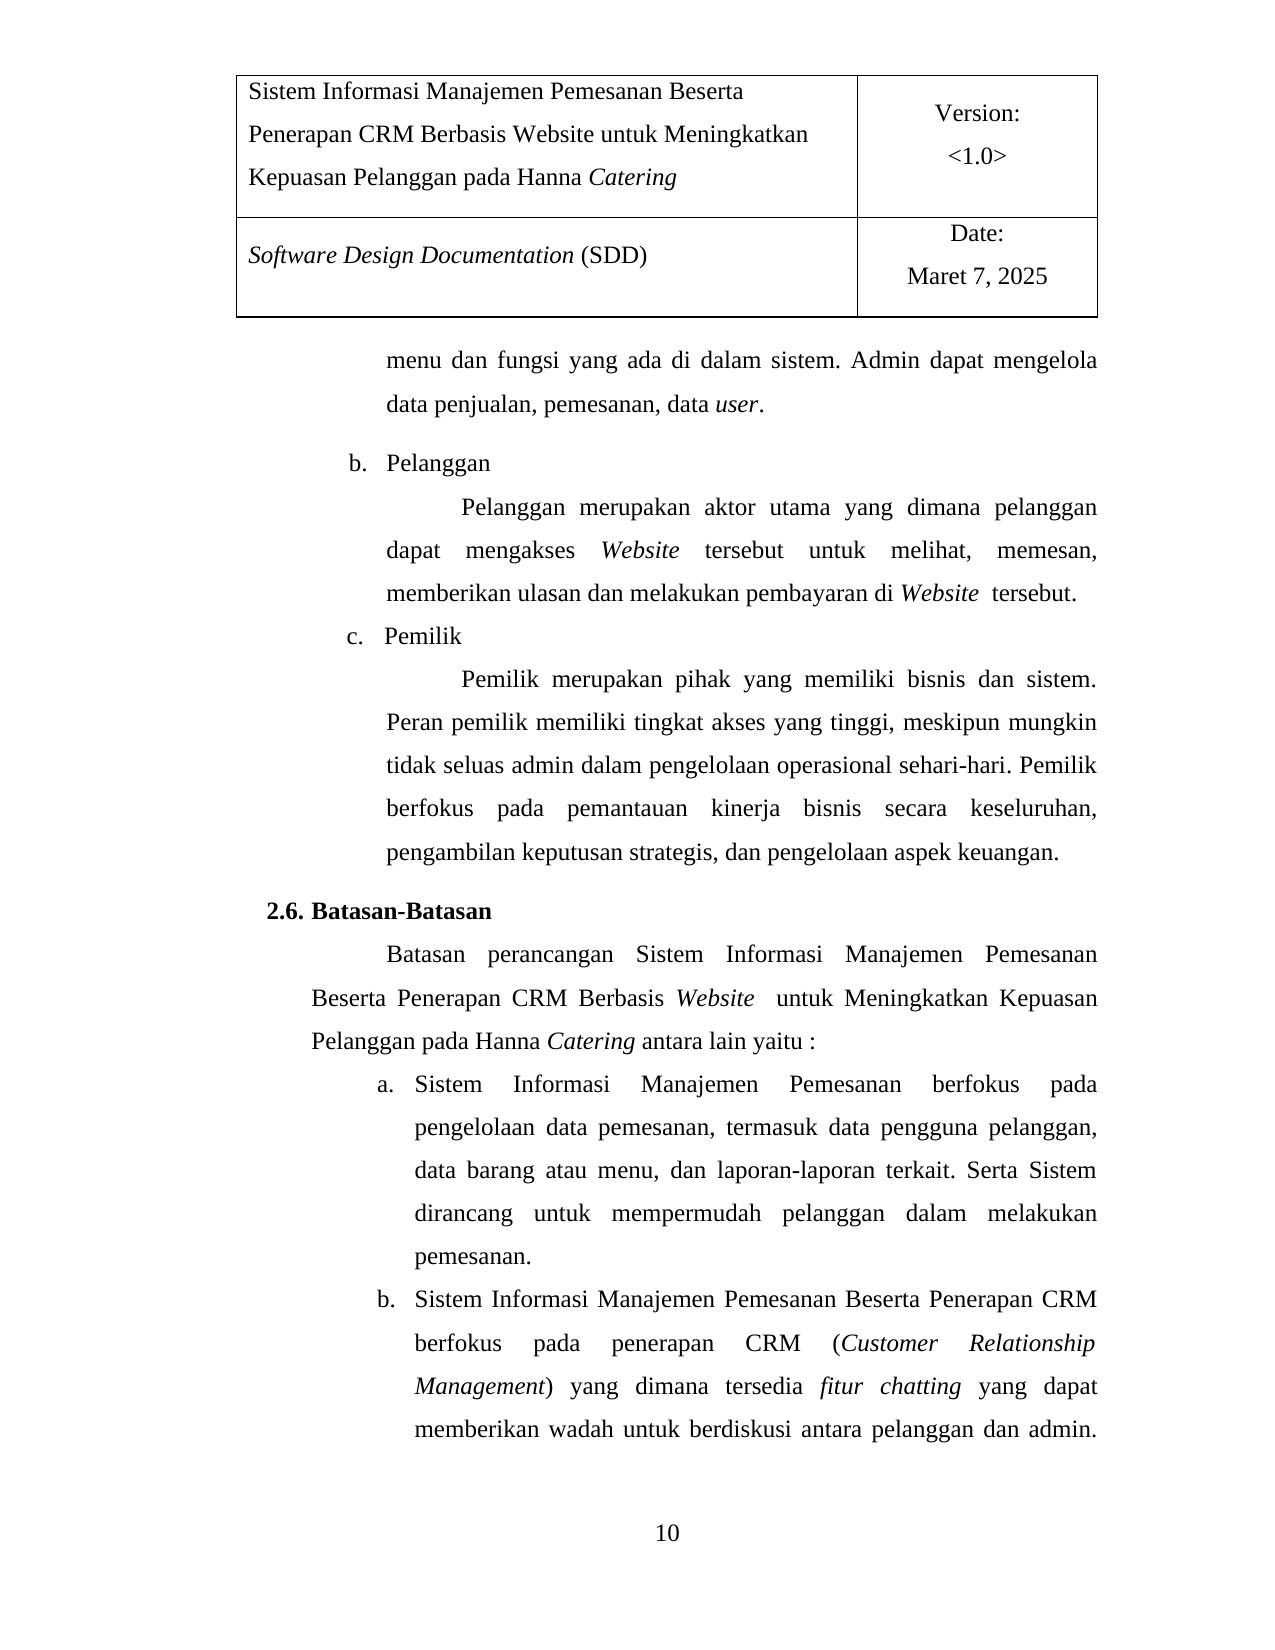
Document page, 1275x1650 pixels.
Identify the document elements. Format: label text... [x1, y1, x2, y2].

subtitle Batasan-Batasan [266, 896, 1098, 925]
list Pemilik merupakan pihak yang memiliki bisnis dan sistem. Peran pemilik memiliki tingkat akses yang tinggi, meskipun mungkin tidak seluas admin dalam pengelolaan operasional sehari-hari. Pemilik berfokus pada pemantauan kinerja bisnis secara keseluruhan, pengambilan keputusan strategis, dan pengelolaan aspek keuangan. [386, 664, 1098, 865]
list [377, 1284, 1098, 1443]
text Batasan perancangan Sistem Informasi Manajemen Pemesanan Beserta Penerapan CRM Berbasis Website untuk Meningkatkan Kepuasan Pelanggan pada Hanna Catering antara lain yaitu : [311, 939, 1098, 1054]
list Pelanggan [349, 448, 1098, 477]
list Pelanggan merupakan aktor utama yang dimana pelanggan dapat mengakses Website tersebut untuk melihat, memesan, memberikan ulasan dan melakukan pembayaran di Website tersebut. [386, 492, 1098, 607]
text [386, 346, 1098, 417]
list Sistem Informasi Manajemen Pemesanan berfokus pada pengelolaan data pemesanan, termasuk data pengguna pelanggan, data barang atau menu, dan laporan-laporan terkait. Serta Sistem dirancang untuk mempermudah pelanggan dalam melakukan pemesanan. [377, 1069, 1098, 1270]
list Pemilik [346, 621, 1098, 650]
